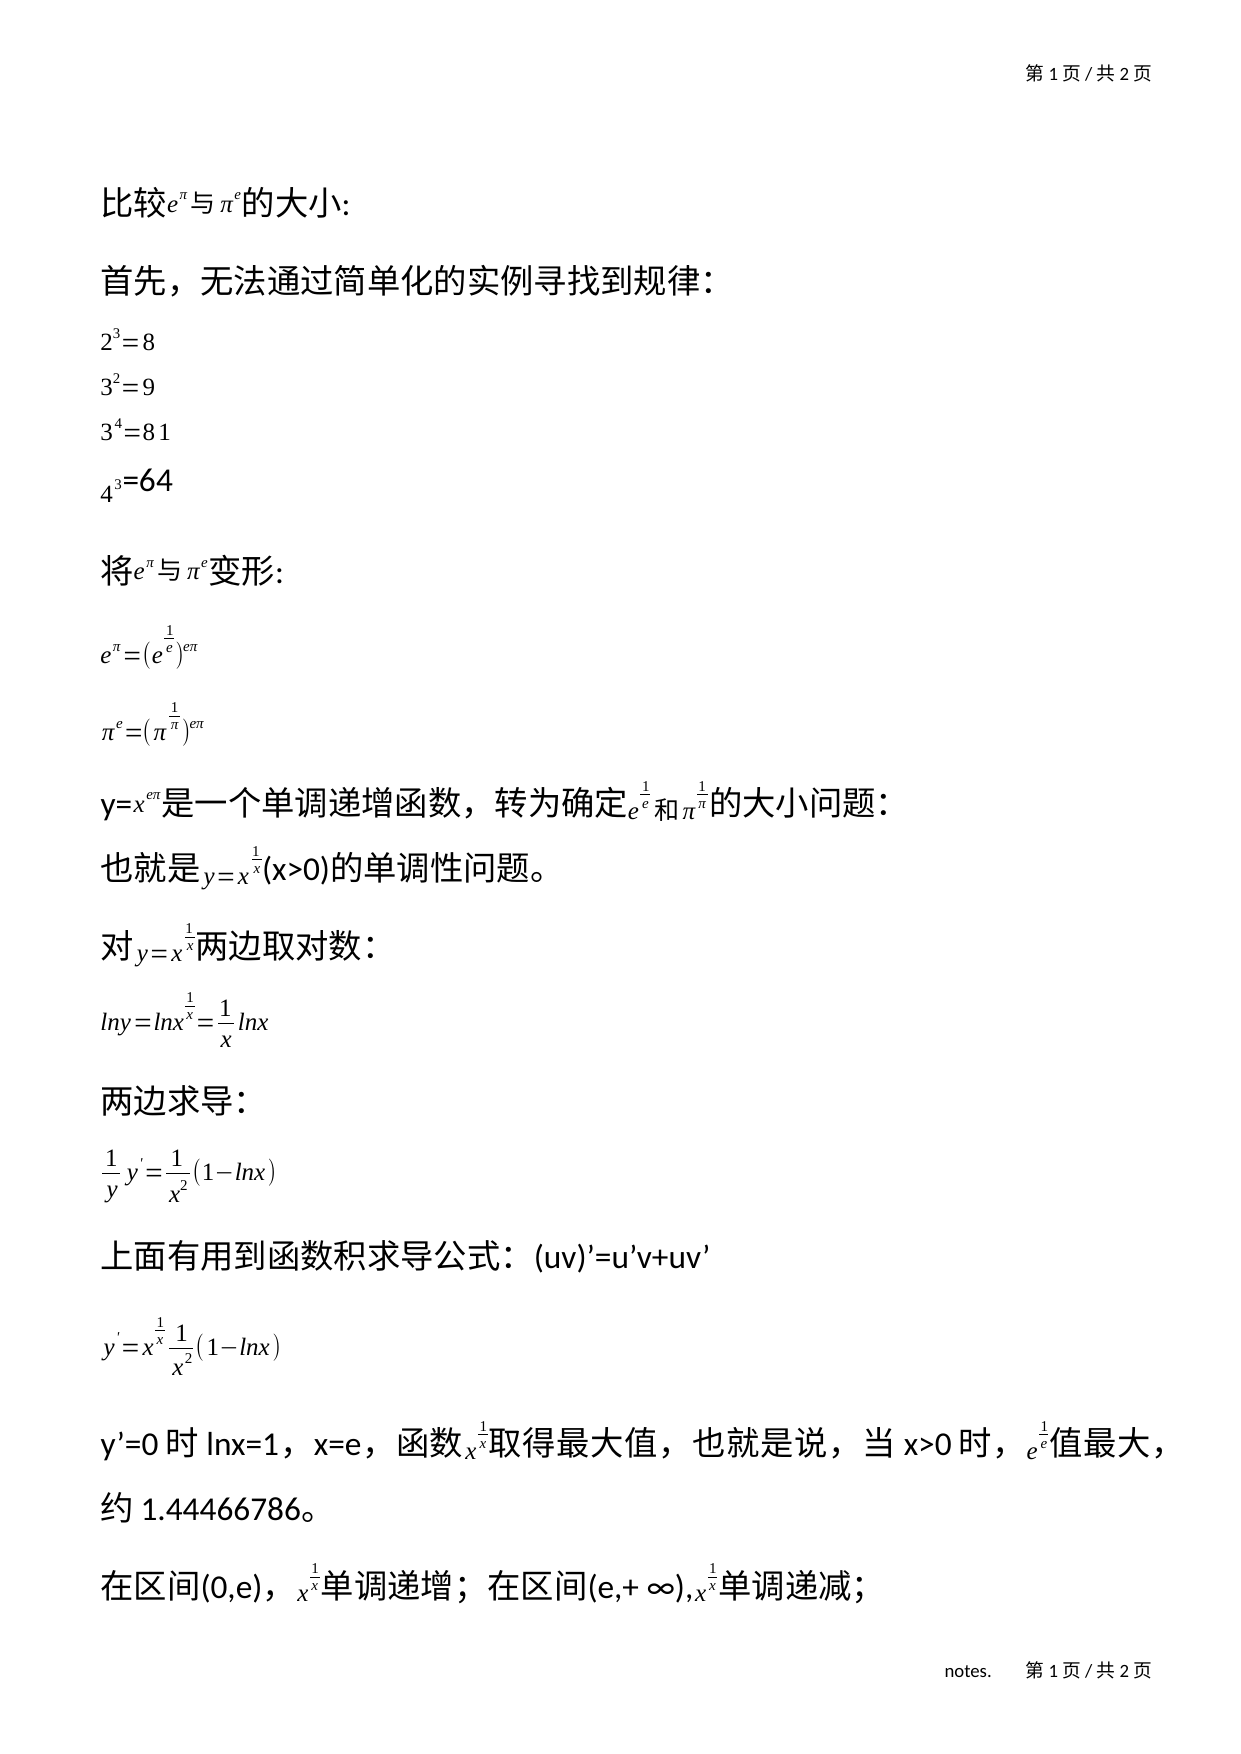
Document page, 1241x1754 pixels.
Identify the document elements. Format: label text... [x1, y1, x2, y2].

text =64 [100, 458, 1152, 523]
text 将变形: [100, 536, 1152, 601]
text 在区间(0,e)，单调递增；在区间(e,+ ∞),单调递减； [100, 1551, 1152, 1616]
text 两边求导： [100, 1066, 1152, 1131]
text 首先，无法通过简单化的实例寻找到规律： [100, 246, 1152, 311]
text 对两边取对数： [100, 911, 1152, 976]
text y=是一个单调递增函数，转为确定的大小问题： 也就是(x>0)的单调性问题。 [100, 768, 1152, 898]
text y’=0时lnx=1，x=e，函数取得最大值，也就是说，当x>0时，值最大，约1.44466786。 [100, 1408, 1152, 1538]
text 比较的大小: [100, 168, 1152, 233]
text 上面有用到函数积求导公式：(uv)’=u’v+uv’ [100, 1221, 1152, 1286]
